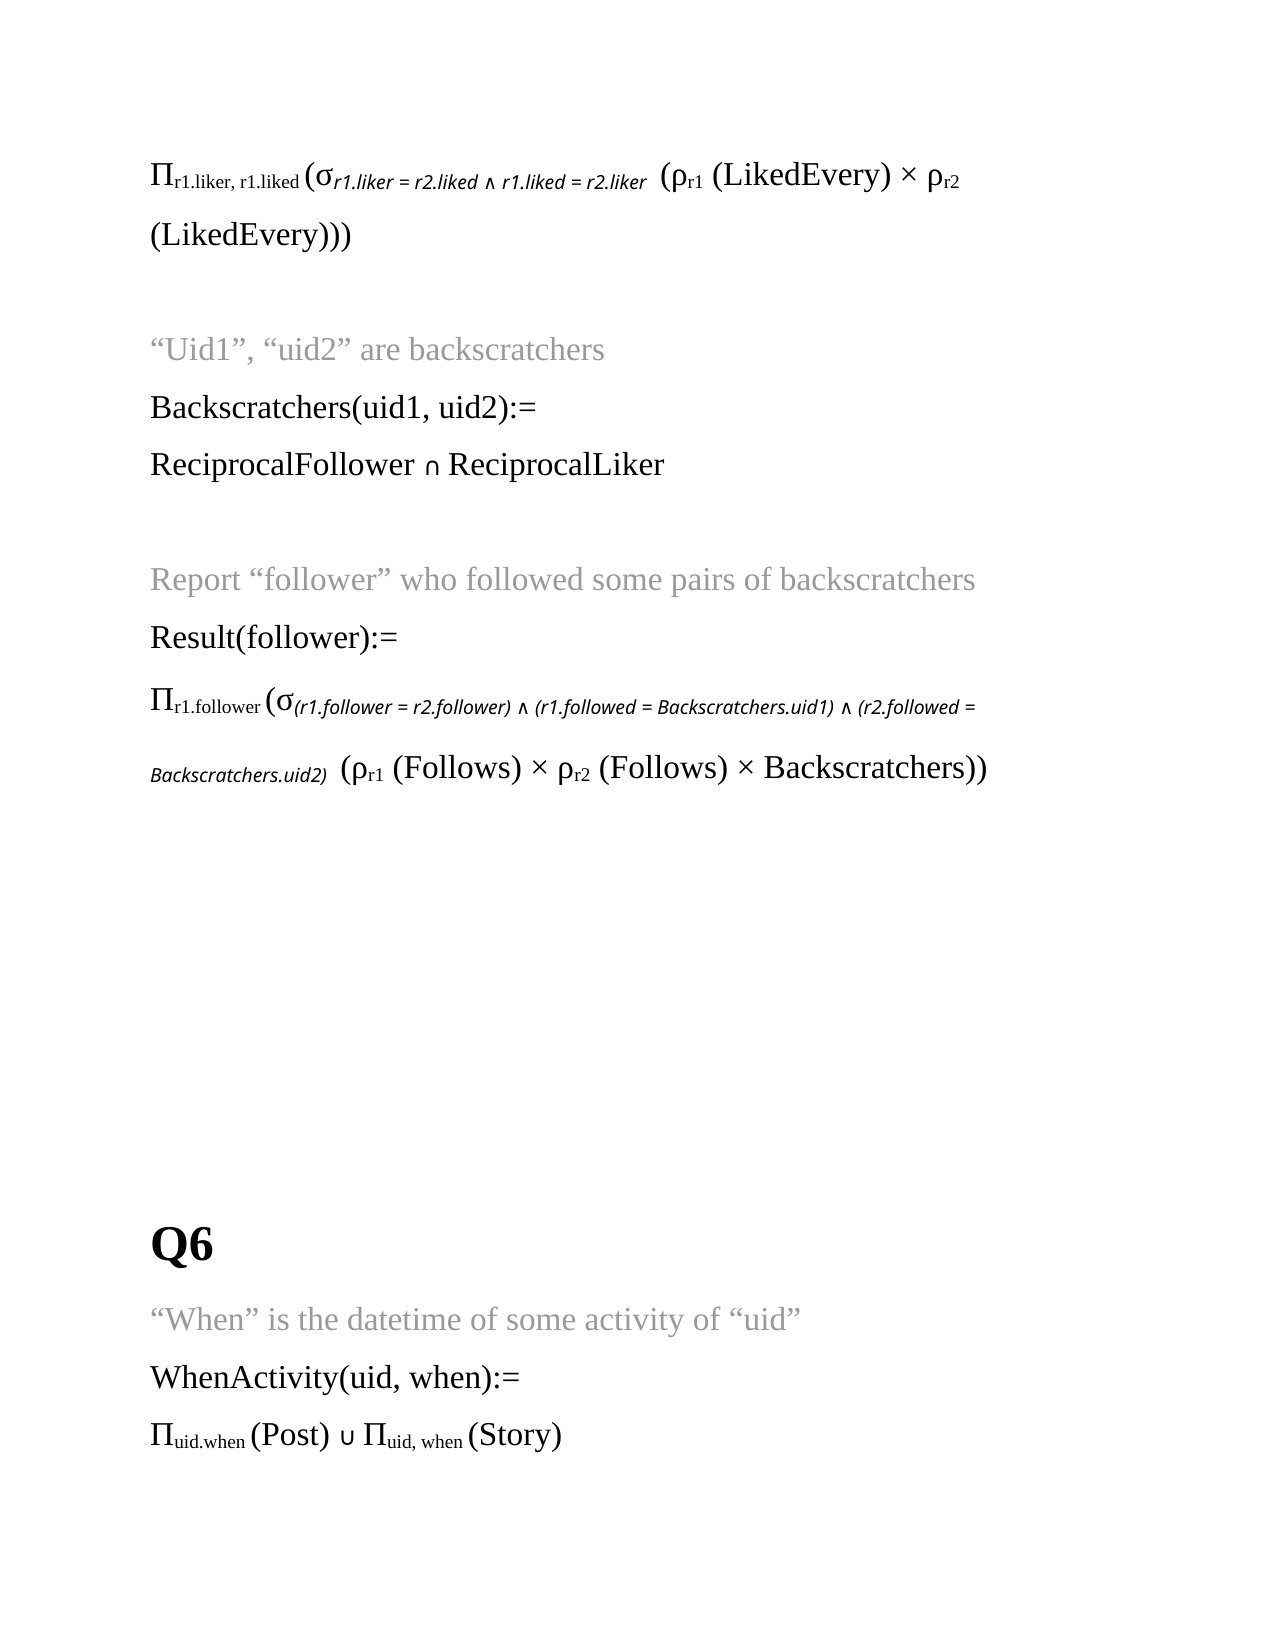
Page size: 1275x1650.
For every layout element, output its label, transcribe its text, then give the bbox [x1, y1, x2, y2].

text Πuid.when (Post) ∪ Πuid, when (Story) [150, 1415, 1125, 1453]
text Πr1.liker, r1.liked (σr1.liker = r2.liked ∧ r1.liked = r2.liker (ρr1 (LikedEvery) × ρr2 (LikedEvery))) [150, 150, 1125, 310]
text Πr1.follower (σ(r1.follower = r2.follower) ∧ (r1.followed = Backscratchers.uid1) ∧ (r2.followed = Backscratchers.uid2) (ρr1 (Follows) × ρr2 (Follows) × Backscratchers)) [150, 675, 1125, 788]
text Q6 [150, 1213, 1125, 1271]
text Report “follower” who followed some pairs of backscratchers [150, 560, 1125, 598]
text WhenActivity(uid, when):= [150, 1357, 1125, 1396]
text Backscratchers(uid1, uid2):= [150, 387, 1125, 425]
text Result(follower):= [150, 617, 1125, 656]
text ReciprocalFollower ∩ ReciprocalLiker [150, 444, 1125, 483]
text “Uid1”, “uid2” are backscratchers [150, 329, 1125, 368]
text “When” is the datetime of some activity of “uid” [150, 1300, 1125, 1338]
